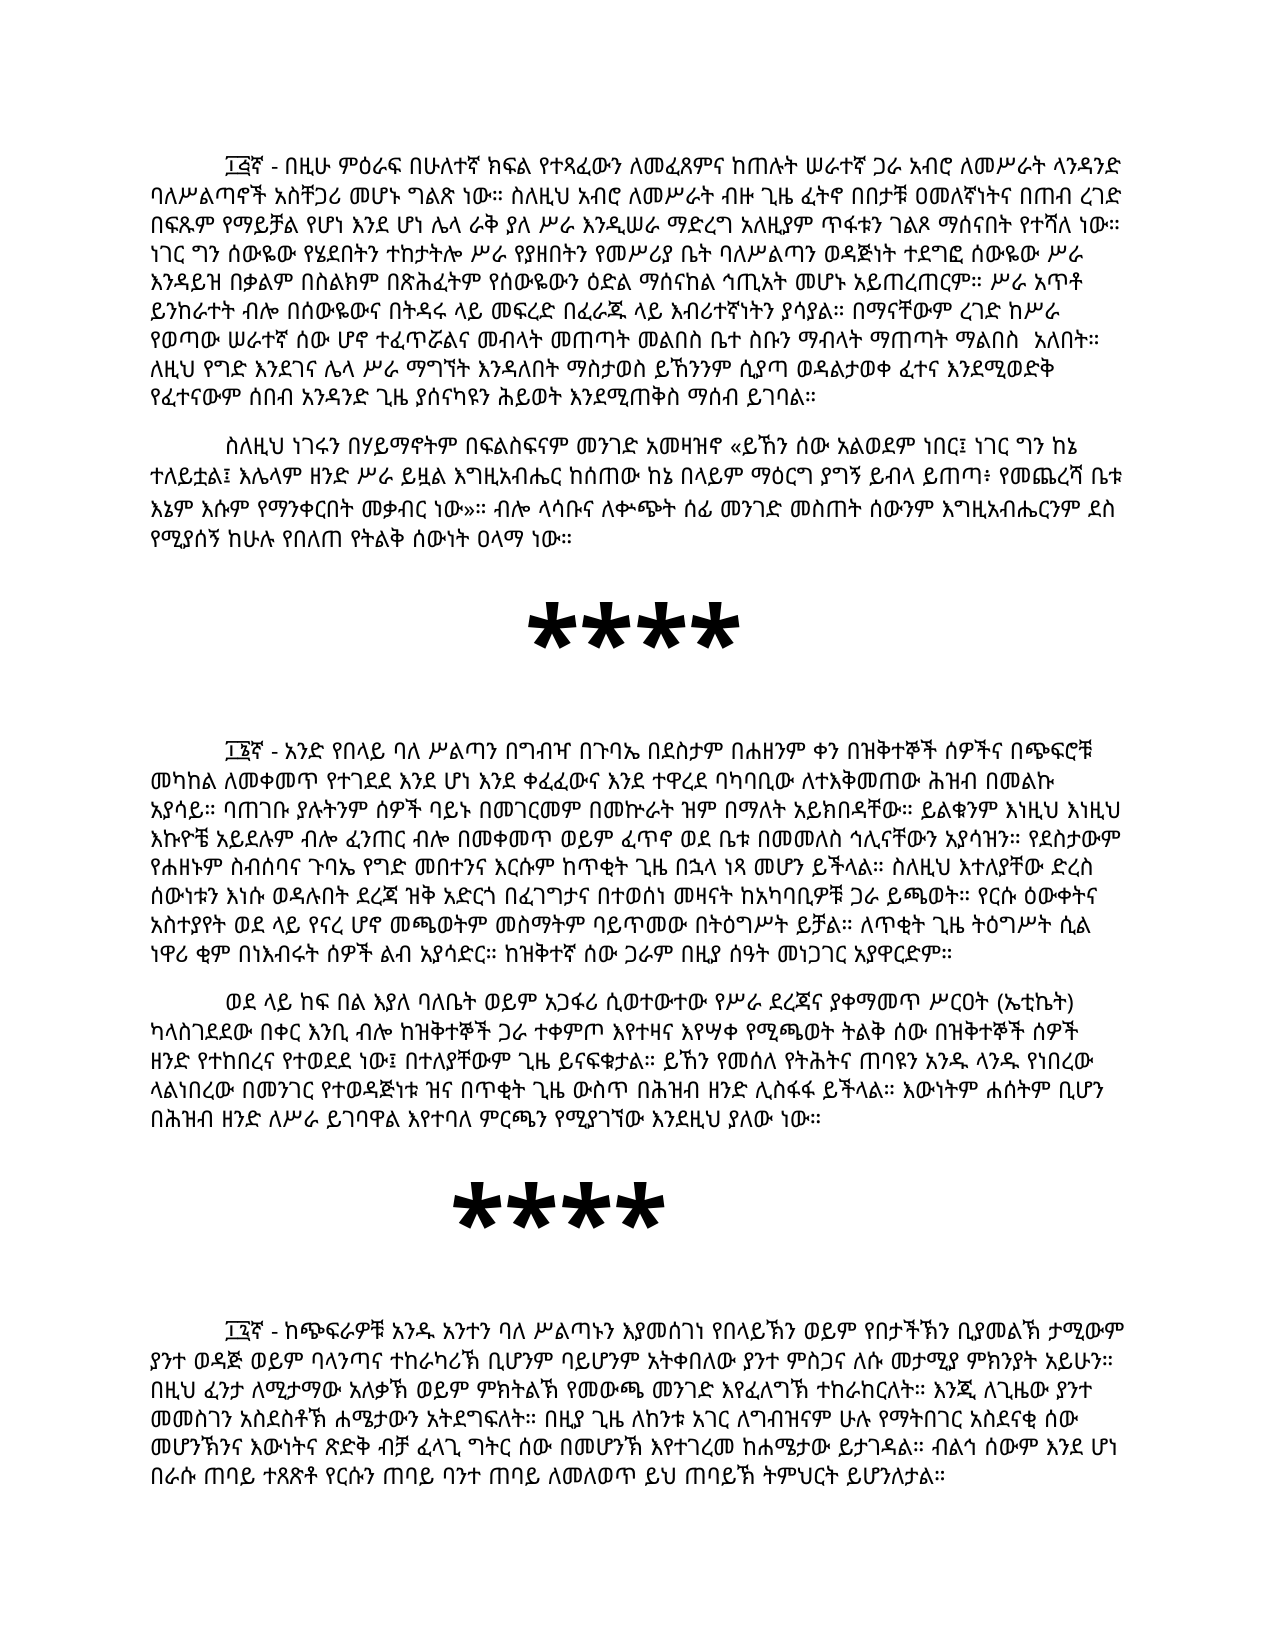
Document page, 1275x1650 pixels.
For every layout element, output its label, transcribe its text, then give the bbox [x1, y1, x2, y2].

text ፲፮ኛ - አንድ የበላይ ባለ ሥልጣን በግብዣ በጉባኤ በደስታም በሐዘንም ቀን በዝቅተኞች ሰዎችና በጭፍሮቹ መካከል ለመቀመጥ የተገደደ እንደ ሆነ እንደ ቀፈፈውና እንደ ተዋረደ ባካባቢው ለተእቅመጠው ሕዝብ በመልኩ አያሳይ። ባጠገቡ ያሉትንም ሰዎች ባይኑ በመገርመም በመኵራት ዝም በማለት አይክበዳቸው። ይልቁንም እነዚህ እነዚህ እኩዮቼ አይደሉም ብሎ ፈንጠር ብሎ በመቀመጥ ወይም ፈጥኖ ወደ ቤቱ በመመለስ ኅሊናቸውን አያሳዝን። የደስታውም የሐዘኑም ስብሰባና ጉባኤ የግድ መበተንና እርሱም ከጥቂት ጊዜ በኋላ ነጻ መሆን ይችላል። ስለዚህ እተለያቸው ድረስ ሰውነቱን እነሱ ወዳሉበት ደረጃ ዝቅ አድርጎ በፈገግታና በተወሰነ መዛናት ከአካባቢዎቹ ጋራ ይጫወት። የርሱ ዕውቀትና አስተያየት ወደ ላይ የናረ ሆኖ መጫወትም መስማትም ባይጥመው በትዕግሥት ይቻል። ለጥቂት ጊዜ ትዕግሥት ሲል ነዋሪ ቂም በነእብሩት ሰዎች ልብ አያሳድር። ከዝቅተኛ ሰው ጋራም በዚያ ሰዓት መነጋገር አያዋርድም። [150, 735, 1125, 967]
text ፲፯ኛ - ከጭፍራዎቹ አንዱ አንተን ባለ ሥልጣኑን እያመሰገነ የበላይኽን ወይም የበታችኽን ቢያመልኽ ታሚውም ያንተ ወዳጅ ወይም ባላንጣና ተከራካሪኽ ቢሆንም ባይሆንም አትቀበለው ያንተ ምስጋና ለሱ መታሚያ ምክንያት አይሁን። በዚህ ፈንታ ለሚታማው አለቃኽ ወይም ምክትልኽ የመውጫ መንገድ እየፈለግኽ ተከራከርለት። እንጂ ለጊዜው ያንተ መመስገን አስደስቶኽ ሐሜታውን አትደግፍለት። በዚያ ጊዜ ለከንቱ አገር ለግብዝናም ሁሉ የማትበገር አስደናቂ ሰው መሆንኽንና እውነትና ጽድቅ ብቻ ፈላጊ ግትር ሰው በመሆንኽ እየተገረመ ከሐሜታው ይታገዳል። ብልኅ ሰውም እንደ ሆነ በራሱ ጠባይ ተጸጽቶ የርሱን ጠባይ ባንተ ጠባይ ለመለወጥ ይህ ጠባይኽ ትምህርት ይሆንለታል። [150, 1315, 1125, 1490]
text **** [150, 571, 1125, 707]
text ፲፭ኛ - በዚሁ ምዕራፍ በሁለተኛ ክፍል የተጻፈውን ለመፈጸምና ከጠሉት ሠራተኛ ጋራ አብሮ ለመሥራት ላንዳንድ ባለሥልጣኖች አስቸጋሪ መሆኑ ግልጽ ነው። ስለዚህ አብሮ ለመሥራት ብዙ ጊዜ ፈትኖ በበታቹ ዐመለኛነትና በጠብ ረገድ በፍጹም የማይቻል የሆነ እንደ ሆነ ሌላ ራቅ ያለ ሥራ እንዲሠራ ማድረግ አለዚያም ጥፋቱን ገልጾ ማሰናበት የተሻለ ነው። ነገር ግን ሰውዬው የሄደበትን ተከታትሎ ሥራ የያዘበትን የመሥሪያ ቤት ባለሥልጣን ወዳጅነት ተደግፎ ሰውዬው ሥራ እንዳይዝ በቃልም በስልክም በጽሕፈትም የሰውዬውን ዕድል ማሰናከል ኅጢአት መሆኑ አይጠረጠርም። ሥራ አጥቶ ይንከራተት ብሎ በሰውዬውና በትዳሩ ላይ መፍረድ በፈራጁ ላይ እብሪተኛነትን ያሳያል። በማናቸውም ረገድ ከሥራ የወጣው ሠራተኛ ሰው ሆኖ ተፈጥሯልና መብላት መጠጣት መልበስ ቤተ ስቡን ማብላት ማጠጣት ማልበስ አለበት። ለዚህ የግድ እንደገና ሌላ ሥራ ማግኘት እንዳለበት ማስታወስ ይኸንንም ሲያጣ ወዳልታወቀ ፈተና እንደሚወድቅ የፈተናውም ሰበብ አንዳንድ ጊዜ ያሰናካዩን ሕይወት እንደሚጠቅስ ማሰብ ይገባል። [150, 150, 1125, 411]
text **** [150, 1151, 1125, 1287]
text ወደ ላይ ከፍ በል እያለ ባለቤት ወይም አጋፋሪ ሲወተውተው የሥራ ደረጃና ያቀማመጥ ሥርዐት (ኤቲኬት) ካላስገደደው በቀር እንቢ ብሎ ከዝቅተኞች ጋራ ተቀምጦ እየተዛና እየሣቀ የሚጫወት ትልቅ ሰው በዝቅተኞች ሰዎች ዘንድ የተከበረና የተወደደ ነው፤ በተለያቸውም ጊዜ ይናፍቁታል። ይኸን የመሰለ የትሕትና ጠባዩን አንዱ ላንዱ የነበረው ላልነበረው በመንገር የተወዳጅነቱ ዝና በጥቂት ጊዜ ውስጥ በሕዝብ ዘንድ ሊስፋፋ ይችላል። እውነትም ሐሰትም ቢሆን በሕዝብ ዘንድ ለሥራ ይገባዋል እየተባለ ምርጫን የሚያገኘው እንደዚህ ያለው ነው። [150, 986, 1125, 1132]
text ስለዚህ ነገሩን በሃይማኖትም በፍልስፍናም መንገድ አመዛዝኖ «ይኸን ሰው አልወደም ነበር፤ ነገር ግን ከኔ ተለይቷል፤ እሌላም ዘንድ ሥራ ይዟል እግዚአብሔር ከሰጠው ከኔ በላይም ማዕርግ ያግኝ ይብላ ይጠጣ፥ የመጨረሻ ቤቱ እኔም እሱም የማንቀርበት መቃብር ነው»። ብሎ ላሳቡና ለቍጭት ሰፊ መንገድ መስጠት ሰውንም እግዚአብሔርንም ደስ የሚያሰኝ ከሁሉ የበለጠ የትልቅ ሰውነት ዐላማ ነው። [150, 430, 1125, 552]
